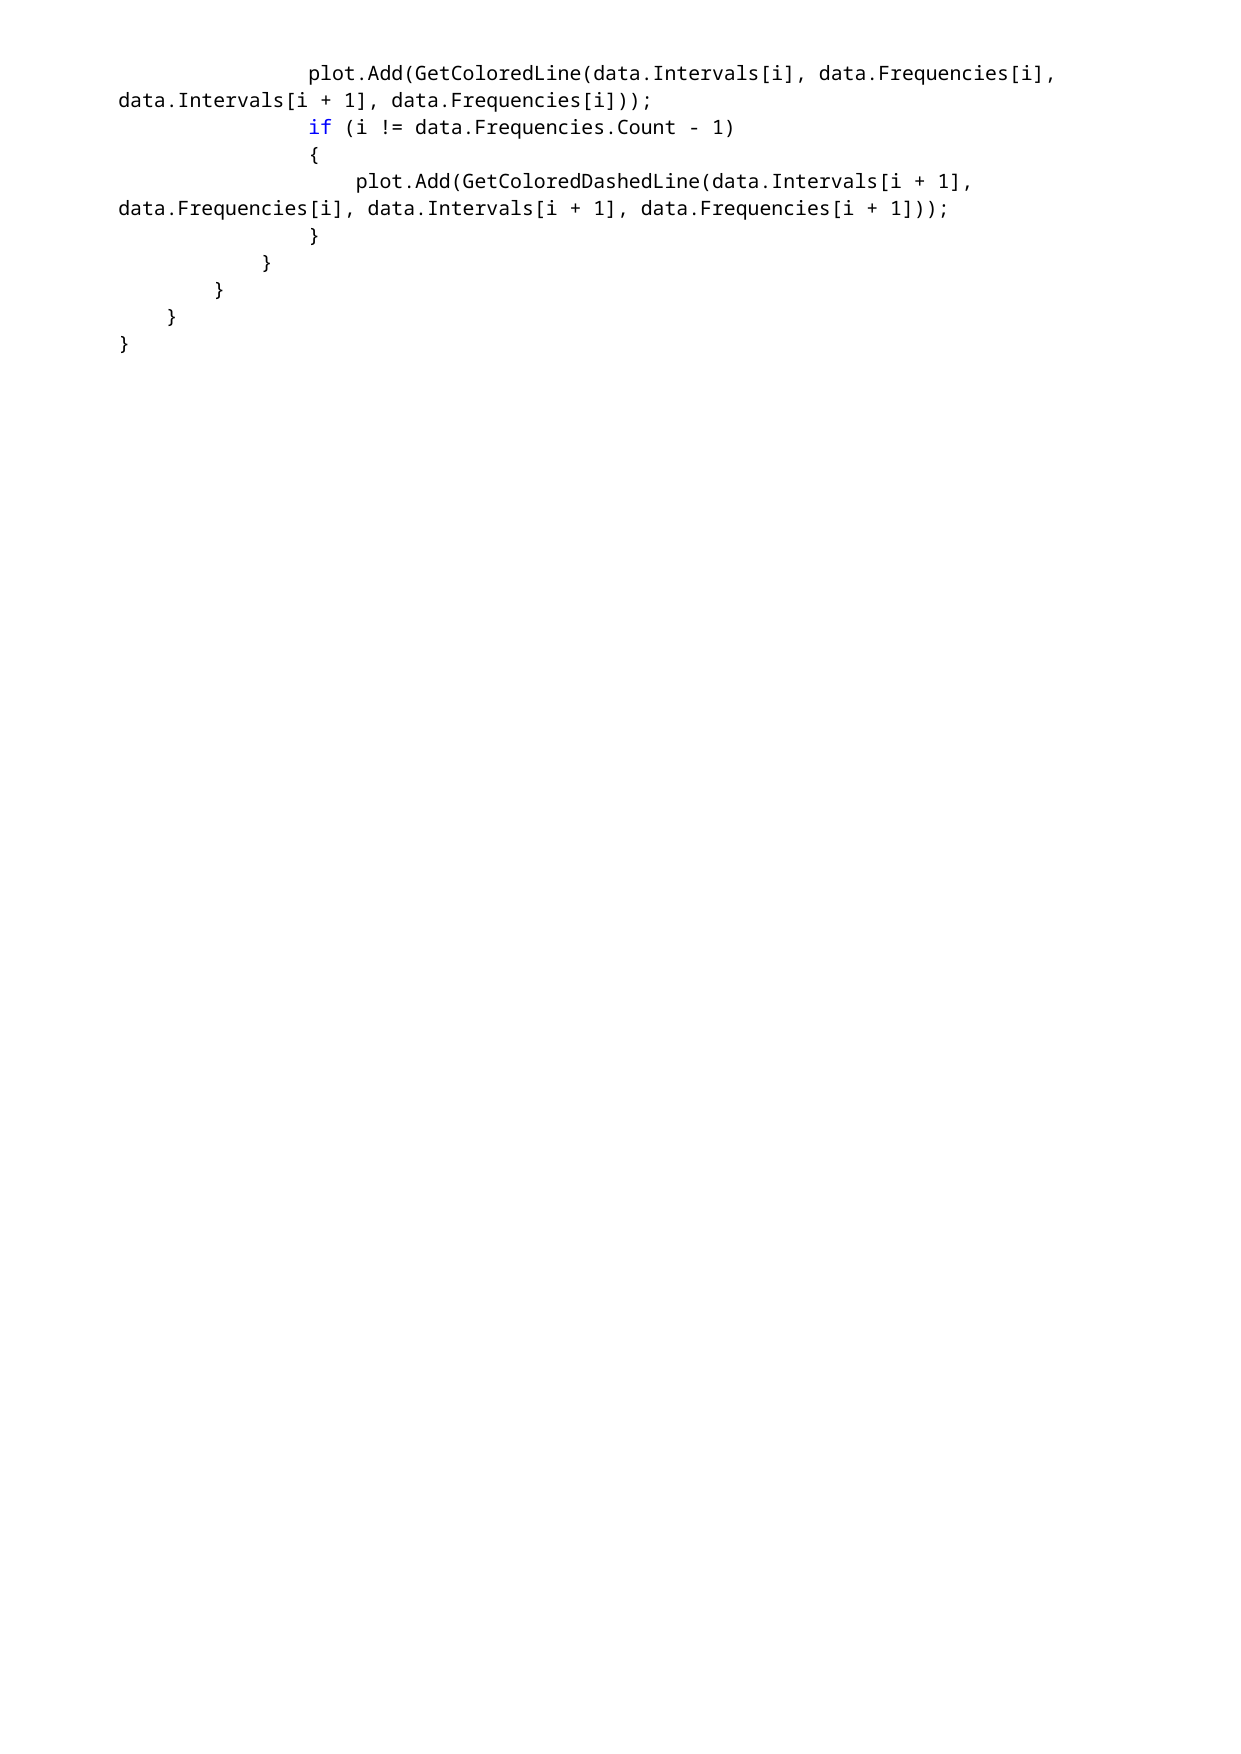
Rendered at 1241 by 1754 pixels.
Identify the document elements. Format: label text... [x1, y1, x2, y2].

text plot.Add(GetColoredLine(data.Intervals[i], data.Frequencies[i], data.Intervals[i + 1], data.Frequencies[i])); [118, 59, 1152, 113]
text if (i != data.Frequencies.Count - 1) [118, 113, 1152, 140]
text } [118, 302, 1152, 329]
text } [118, 248, 1152, 275]
text } [118, 329, 1152, 356]
text plot.Add(GetColoredDashedLine(data.Intervals[i + 1], data.Frequencies[i], data.Intervals[i + 1], data.Frequencies[i + 1])); [118, 167, 1152, 221]
text { [118, 140, 1152, 167]
text } [118, 275, 1152, 302]
text } [118, 221, 1152, 248]
